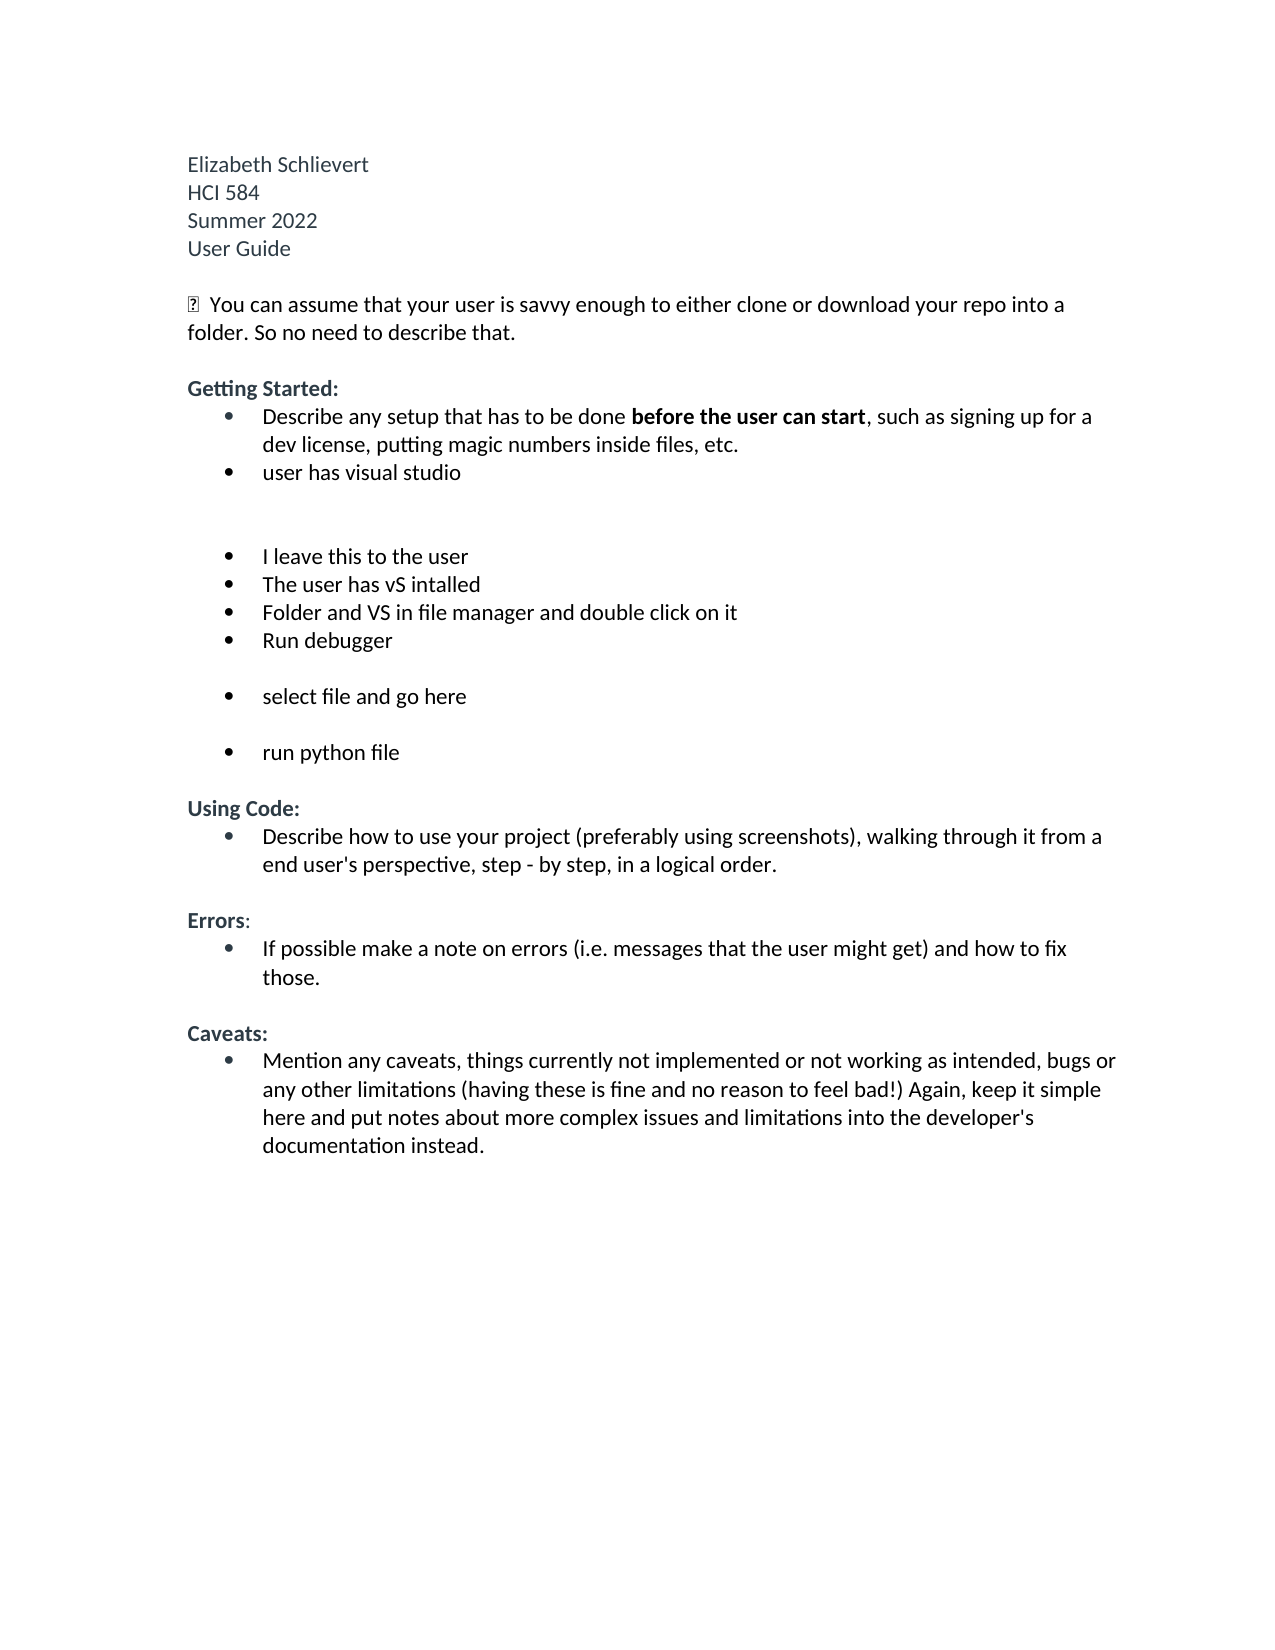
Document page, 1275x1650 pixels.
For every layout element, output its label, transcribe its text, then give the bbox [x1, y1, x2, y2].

text User Guide [187, 234, 1125, 262]
text Summer 2022 [187, 206, 1125, 234]
list Describe how to use your project (preferably using screenshots), walking through it from a end user's perspective, step - by step, in a logical order. [225, 822, 1125, 878]
text HCI 584 [187, 178, 1125, 206]
list If possible make a note on errors (i.e. messages that the user might get) and how to fix those. [225, 934, 1125, 991]
list Run debugger [225, 626, 1125, 654]
text  You can assume that your user is savvy enough to either clone or download your repo into a folder. So no need to describe that. [187, 290, 1125, 346]
list select file and go here [225, 682, 1125, 710]
list The user has vS intalled [225, 570, 1125, 598]
text Errors: [187, 907, 1125, 934]
list Folder and VS in file manager and double click on it [225, 598, 1125, 626]
list Mention any caveats, things currently not implemented or not working as intended, bugs or any other limitations (having these is fine and no reason to feel bad!) Again, keep it simple here and put notes about more complex issues and limitations into the developer's documentation instead. [225, 1047, 1125, 1159]
text Elizabeth Schlievert [187, 150, 1125, 178]
text Getting Started: [187, 374, 1125, 402]
list run python file [225, 738, 1125, 766]
list I leave this to the user [225, 542, 1125, 570]
text Using Code: [187, 794, 1125, 822]
text Caveats: [187, 1019, 1125, 1047]
list Describe any setup that has to be done before the user can start, such as signing up for a dev license, putting magic numbers inside files, etc. [225, 402, 1125, 458]
list user has visual studio [225, 458, 1125, 486]
